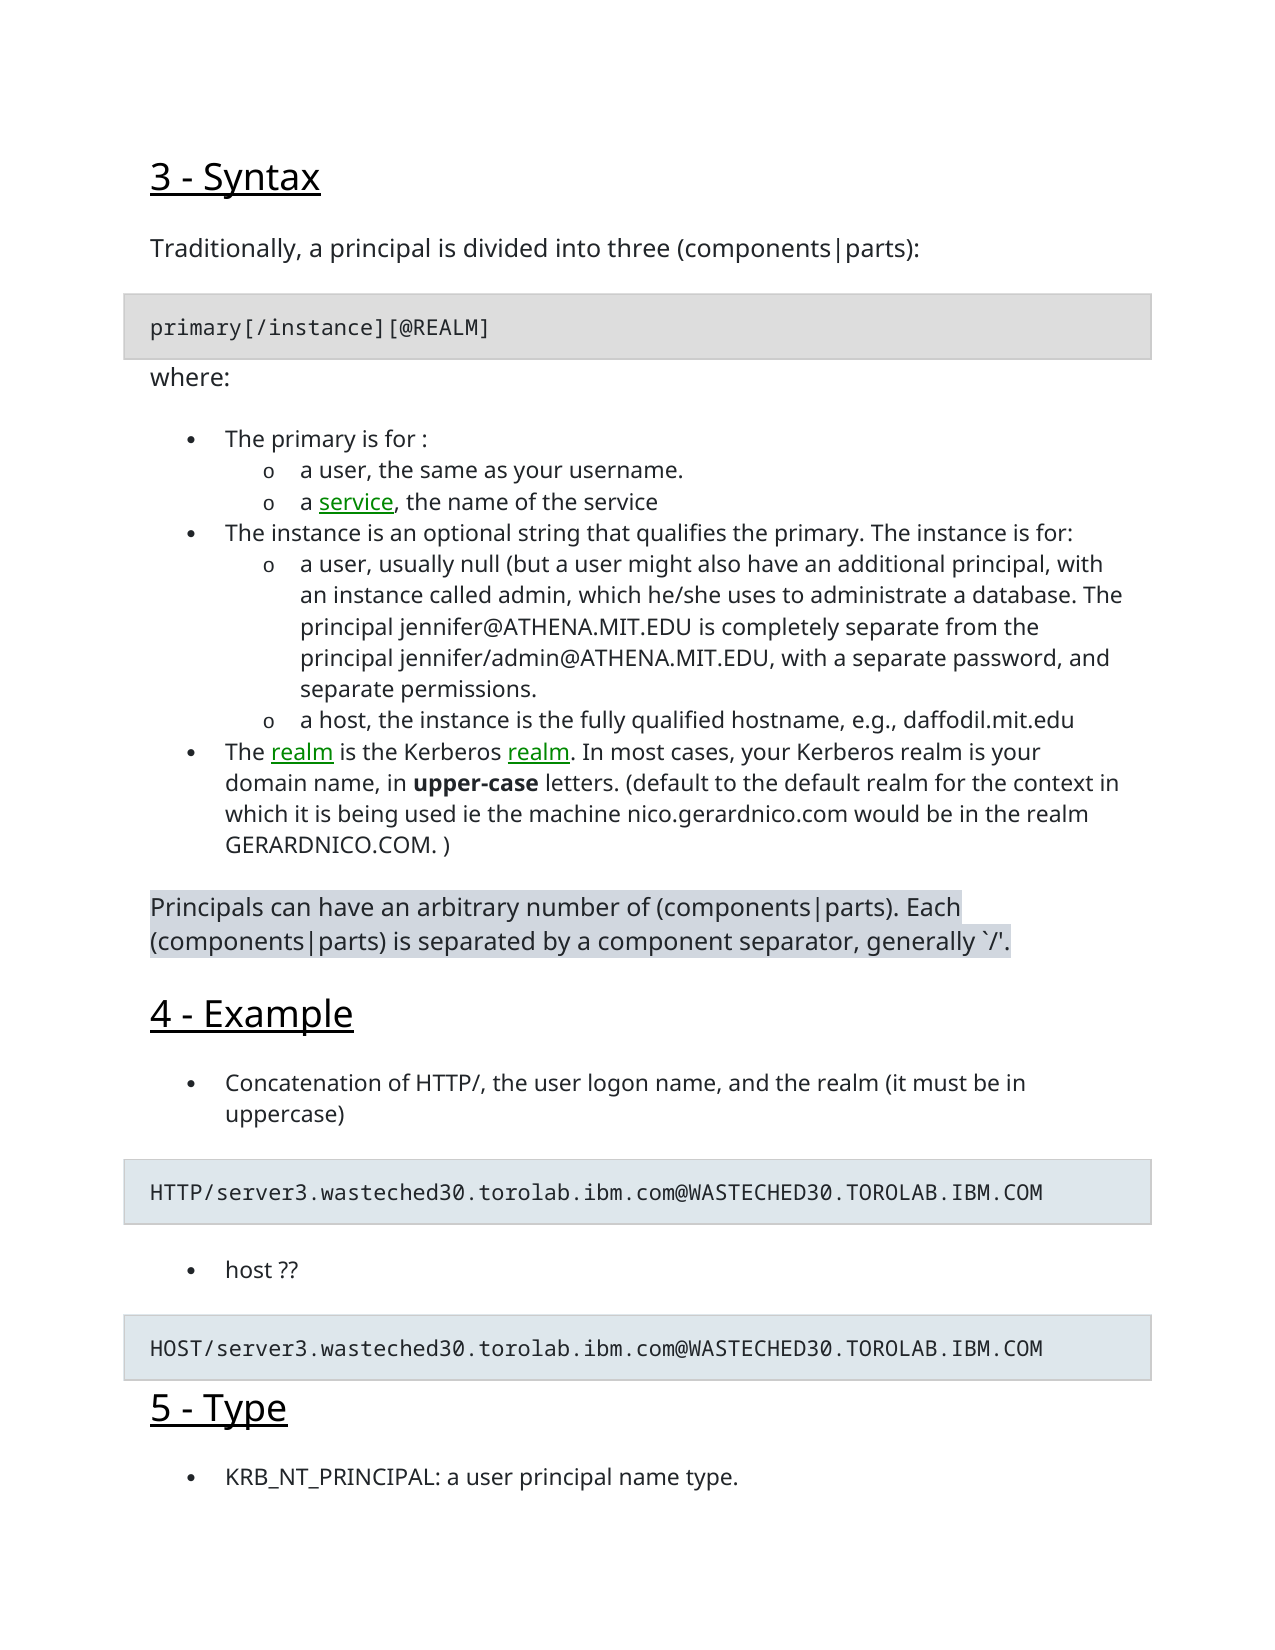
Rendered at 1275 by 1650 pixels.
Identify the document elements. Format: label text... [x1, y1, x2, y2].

list a host, the instance is the fully qualified hostname, e.g., daffodil.mit.edu [262, 704, 1125, 735]
list a service, the name of the service [262, 485, 1125, 517]
list KRB_NT_PRINCIPAL: a user principal name type. [187, 1461, 1125, 1492]
list host ?? [187, 1254, 1125, 1285]
text Principals can have an arbitrary number of (components|parts). Each (components|parts) is separated by a component separator, generally `/'. [150, 889, 1125, 958]
list Concatenation of HTTP/, the user logon name, and the realm (it must be in uppercase) [187, 1067, 1125, 1129]
list The primary is for : [187, 423, 1125, 454]
text primary[/instance][@REALM] [125, 295, 1150, 358]
list The instance is an optional string that qualifies the primary. The instance is for: [187, 517, 1125, 548]
subtitle 4 - Example [150, 987, 1125, 1038]
text Traditionally, a principal is divided into three (components|parts): [150, 230, 1125, 264]
text HTTP/server3.wasteched30.torolab.ibm.com@WASTECHED30.TOROLAB.IBM.COM [125, 1160, 1150, 1223]
text where: [150, 360, 1125, 394]
list The realm is the Kerberos realm. In most cases, your Kerberos realm is your domain name, in upper-case letters. (default to the default realm for the context in which it is being used ie the machine nico.gerardnico.com would be in the realm GERARDNICO.COM. ) [187, 735, 1125, 860]
list a user, usually null (but a user might also have an additional principal, with an instance called admin, which he/she uses to administrate a database. The principal jennifer@ATHENA.MIT.EDU is completely separate from the principal jennifer/admin@ATHENA.MIT.EDU, with a separate password, and separate permissions. [262, 548, 1125, 704]
text HOST/server3.wasteched30.torolab.ibm.com@WASTECHED30.TOROLAB.IBM.COM [125, 1316, 1150, 1379]
subtitle 5 - Type [150, 1381, 1125, 1432]
subtitle 3 - Syntax [150, 150, 1125, 201]
list a user, the same as your username. [262, 454, 1125, 485]
